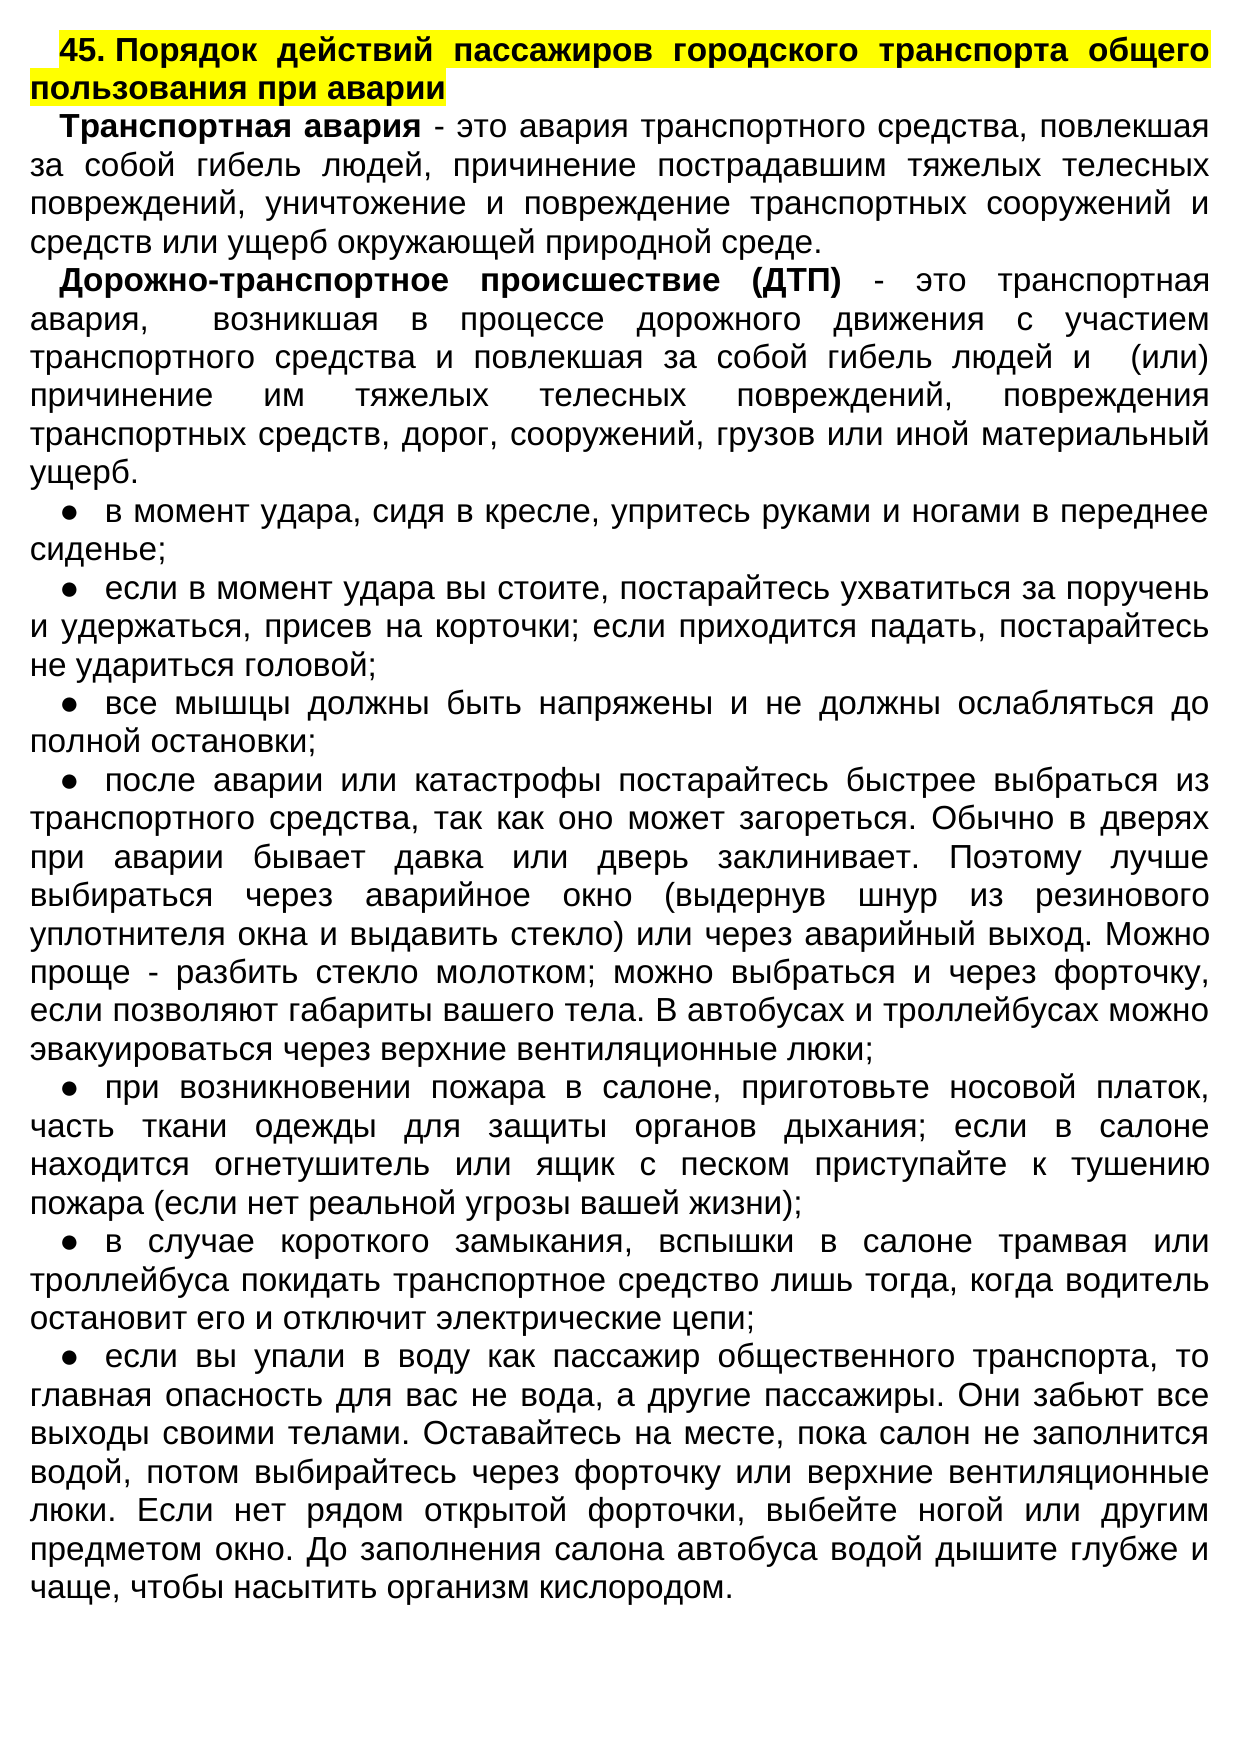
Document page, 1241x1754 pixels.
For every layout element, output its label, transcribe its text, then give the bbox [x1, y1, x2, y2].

subtitle Порядок действий пассажиров городского транспорта общего пользования при аварии [29, 29, 1211, 106]
list в момент удара, сидя в кресле, упритесь руками и ногами в переднее сиденье; [29, 491, 1211, 568]
text Дорожно-транспортное происшествие (ДТП) - это транспортная авария, возникшая в процессе дорожного движения с участием транспортного средства и повлекшая за собой гибель людей и (или) причинение им тяжелых телесных повреждений, повреждения транспортных средств, дорог, сооружений, грузов или иной материальный ущерб. [29, 260, 1211, 491]
list после аварии или катастрофы постарайтесь быстрее выбраться из транспортного средства, так как оно может загореться. Обычно в дверях при аварии бывает давка или дверь заклинивает. Поэтому лучше выбираться через аварийное окно (выдернув шнур из резинового уплотнителя окна и выда­вить стекло) или через аварийный выход. Можно проще - разбить стекло мо­лотком; можно выбраться и через форточку, если позволяют габариты вашего тела. В автобусах и троллейбусах можно эвакуироваться через верхние вентиляционные люки; [29, 760, 1211, 1067]
list все мышцы должны быть напряжены и не должны ослабляться до полной остановки; [29, 683, 1211, 760]
list в случае короткого замыкания, вспышки в салоне трамвая или троллейбуса покидать транспортное средство лишь тогда, когда водитель остановит его и отключит электрические цепи; [29, 1221, 1211, 1336]
text Транспортная авария - это авария транспортного средства, повлекшая за собой гибель людей, причинение пострадавшим тяжелых телесных повреждений, уничтожение и повреждение транспортных сооружений и средств или ущерб окружающей природной среде. [29, 106, 1211, 260]
list при возникновении пожара в салоне, приготовьте носовой платок, часть ткани одежды для защиты органов дыхания; если в салоне находится огнету­шитель или ящик с песком приступайте к тушению пожара (если нет реальной угрозы вашей жизни); [29, 1067, 1211, 1221]
list если в момент удара вы стоите, постарайтесь ухватиться за поручень и удержаться, присев на корточки; если приходится падать, постарайтесь не удариться головой; [29, 568, 1211, 683]
list если вы упали в воду как пассажир общественного транспорта, то главная опасность для вас не вода, а другие пассажиры. Они забьют все выходы своими телами. Оставайтесь на месте, пока салон не заполнится водой, потом выбирайтесь через форточку или верхние вентиляционные люки. Если нет рядом открытой форточки, выбейте ногой или другим предметом окно. До заполнения салона автобуса водой дышите глубже и чаще, чтобы насытить организм кислородом. [29, 1336, 1211, 1606]
